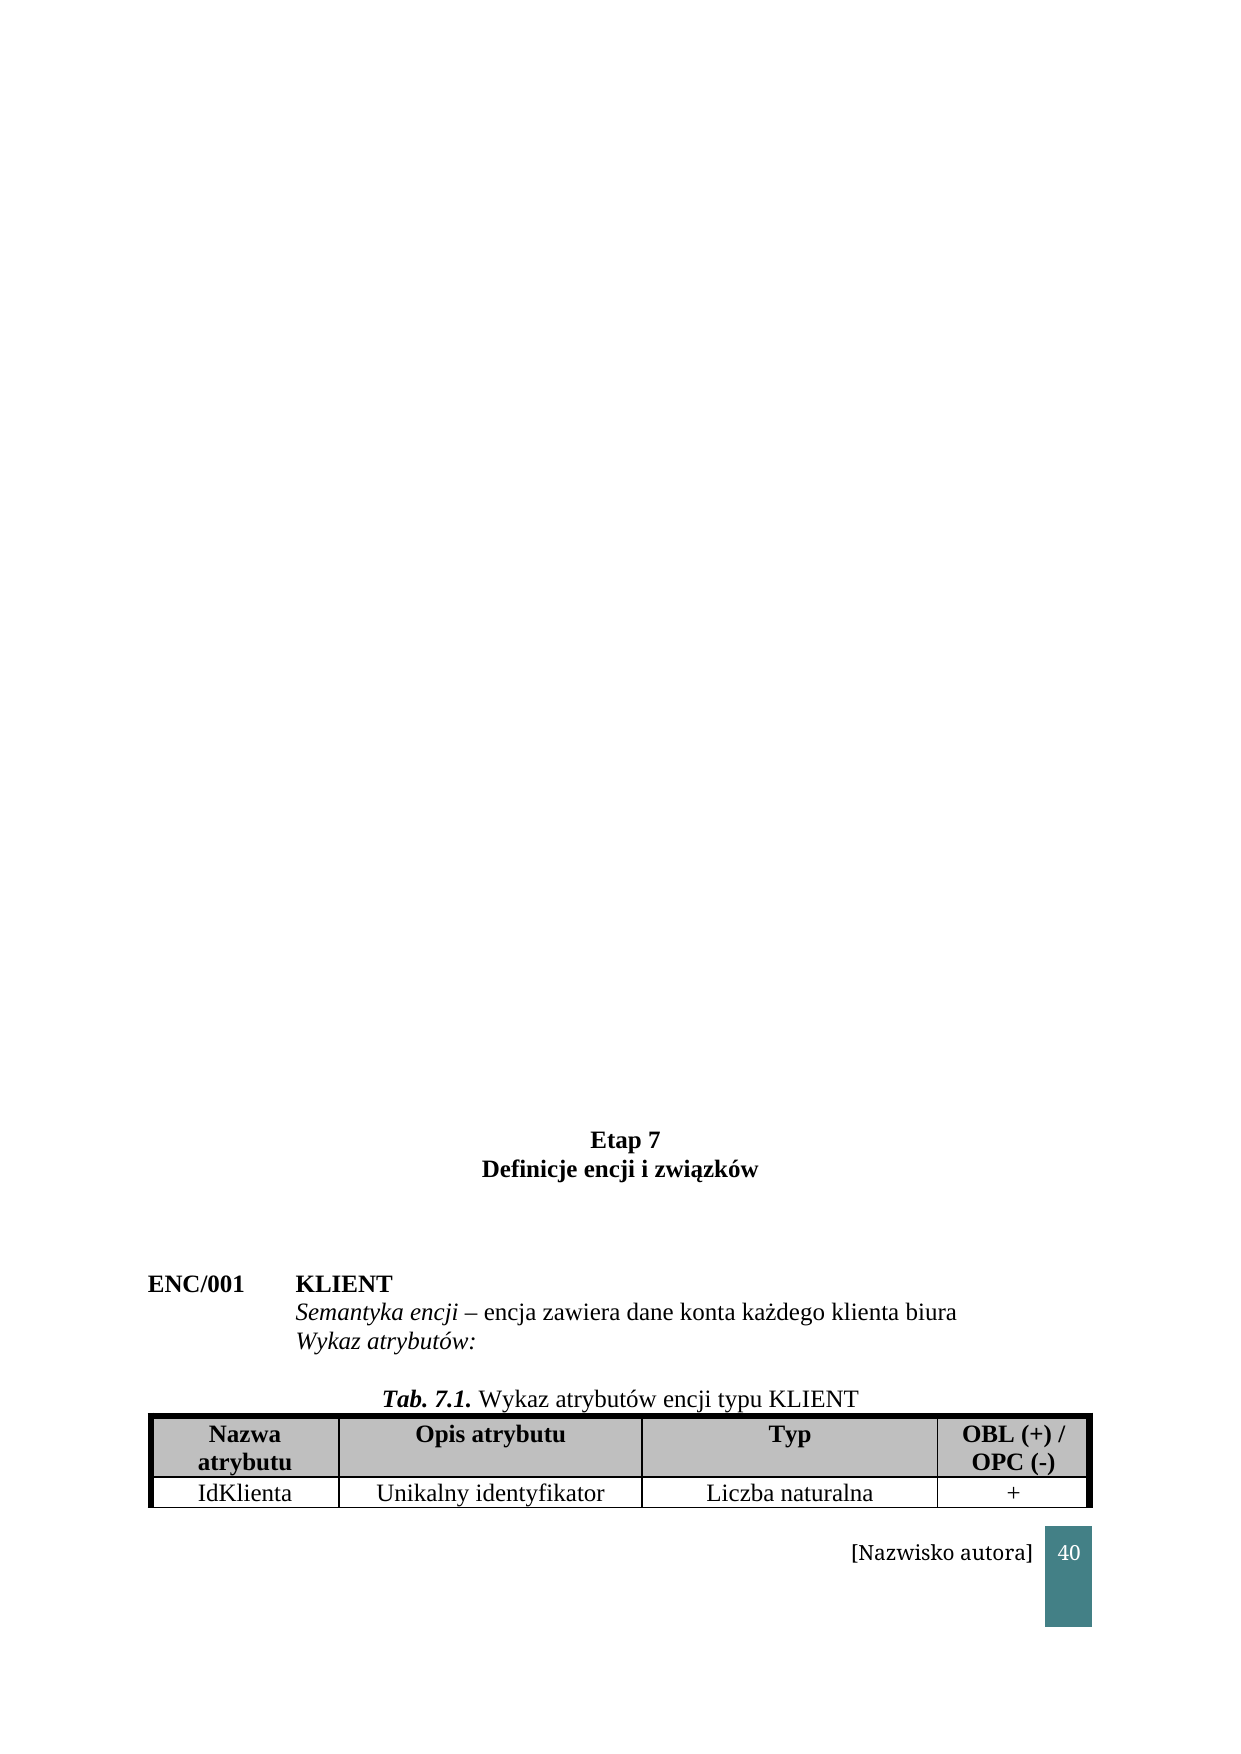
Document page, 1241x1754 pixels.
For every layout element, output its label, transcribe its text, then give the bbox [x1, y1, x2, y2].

table_header OBL (+) / OPC (-) [938, 1419, 1086, 1476]
table_header Typ [643, 1419, 937, 1476]
text Etap 7 [516, 1125, 1092, 1154]
text Wykaz atrybutów: [148, 1326, 1092, 1355]
text Definicje encji i związków [148, 1154, 1092, 1183]
table_header Opis atrybutu [340, 1419, 641, 1476]
text ENC/001 KLIENT [148, 1269, 1092, 1297]
text Semantyka encji – encja zawiera dane konta każdego klienta biura [148, 1297, 1092, 1326]
table_cell IdKlienta [154, 1478, 338, 1506]
table_cell + [938, 1478, 1086, 1506]
text Tab. 7.1. Wykaz atrybutów encji typu KLIENT [148, 1384, 1092, 1412]
table_header Nazwa atrybutu [154, 1419, 338, 1476]
table_cell Liczba naturalna [643, 1478, 937, 1506]
table_cell Unikalny identyfikator użytkownika [340, 1478, 641, 1506]
